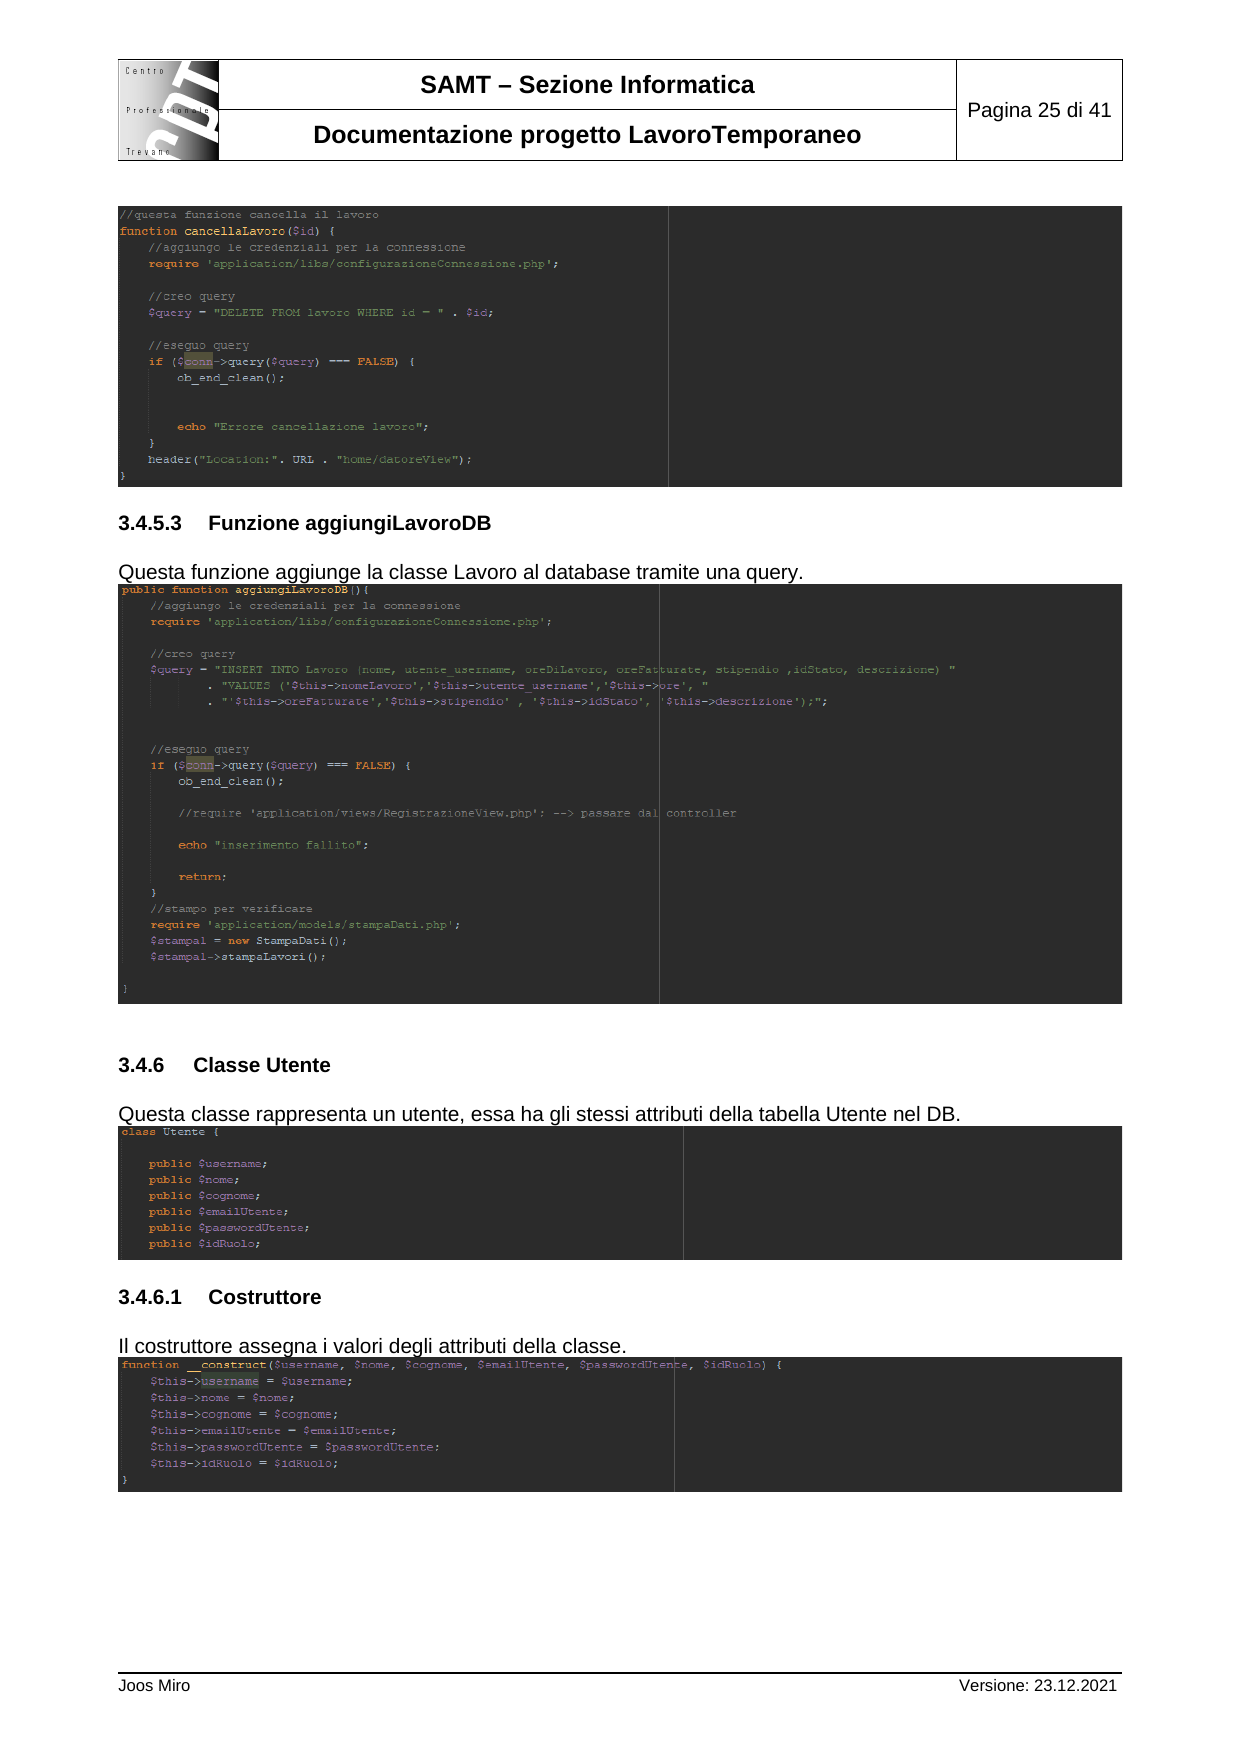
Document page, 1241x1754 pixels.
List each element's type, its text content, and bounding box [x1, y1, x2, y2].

subtitle Costruttore [118, 1284, 1122, 1308]
picture [118, 584, 1123, 1004]
picture [118, 1126, 1123, 1260]
text Questa funzione aggiunge la classe Lavoro al database tramite una query. [118, 560, 1122, 584]
picture [118, 206, 1123, 487]
picture [118, 1357, 1123, 1492]
text Il costruttore assegna i valori degli attributi della classe. [118, 1333, 1122, 1357]
picture [118, 60, 219, 160]
subtitle Classe Utente [118, 1053, 1122, 1077]
subtitle Funzione aggiungiLavoroDB [118, 511, 1122, 535]
text Questa classe rappresenta un utente, essa ha gli stessi attributi della tabella Utente nel DB. [118, 1102, 1122, 1126]
